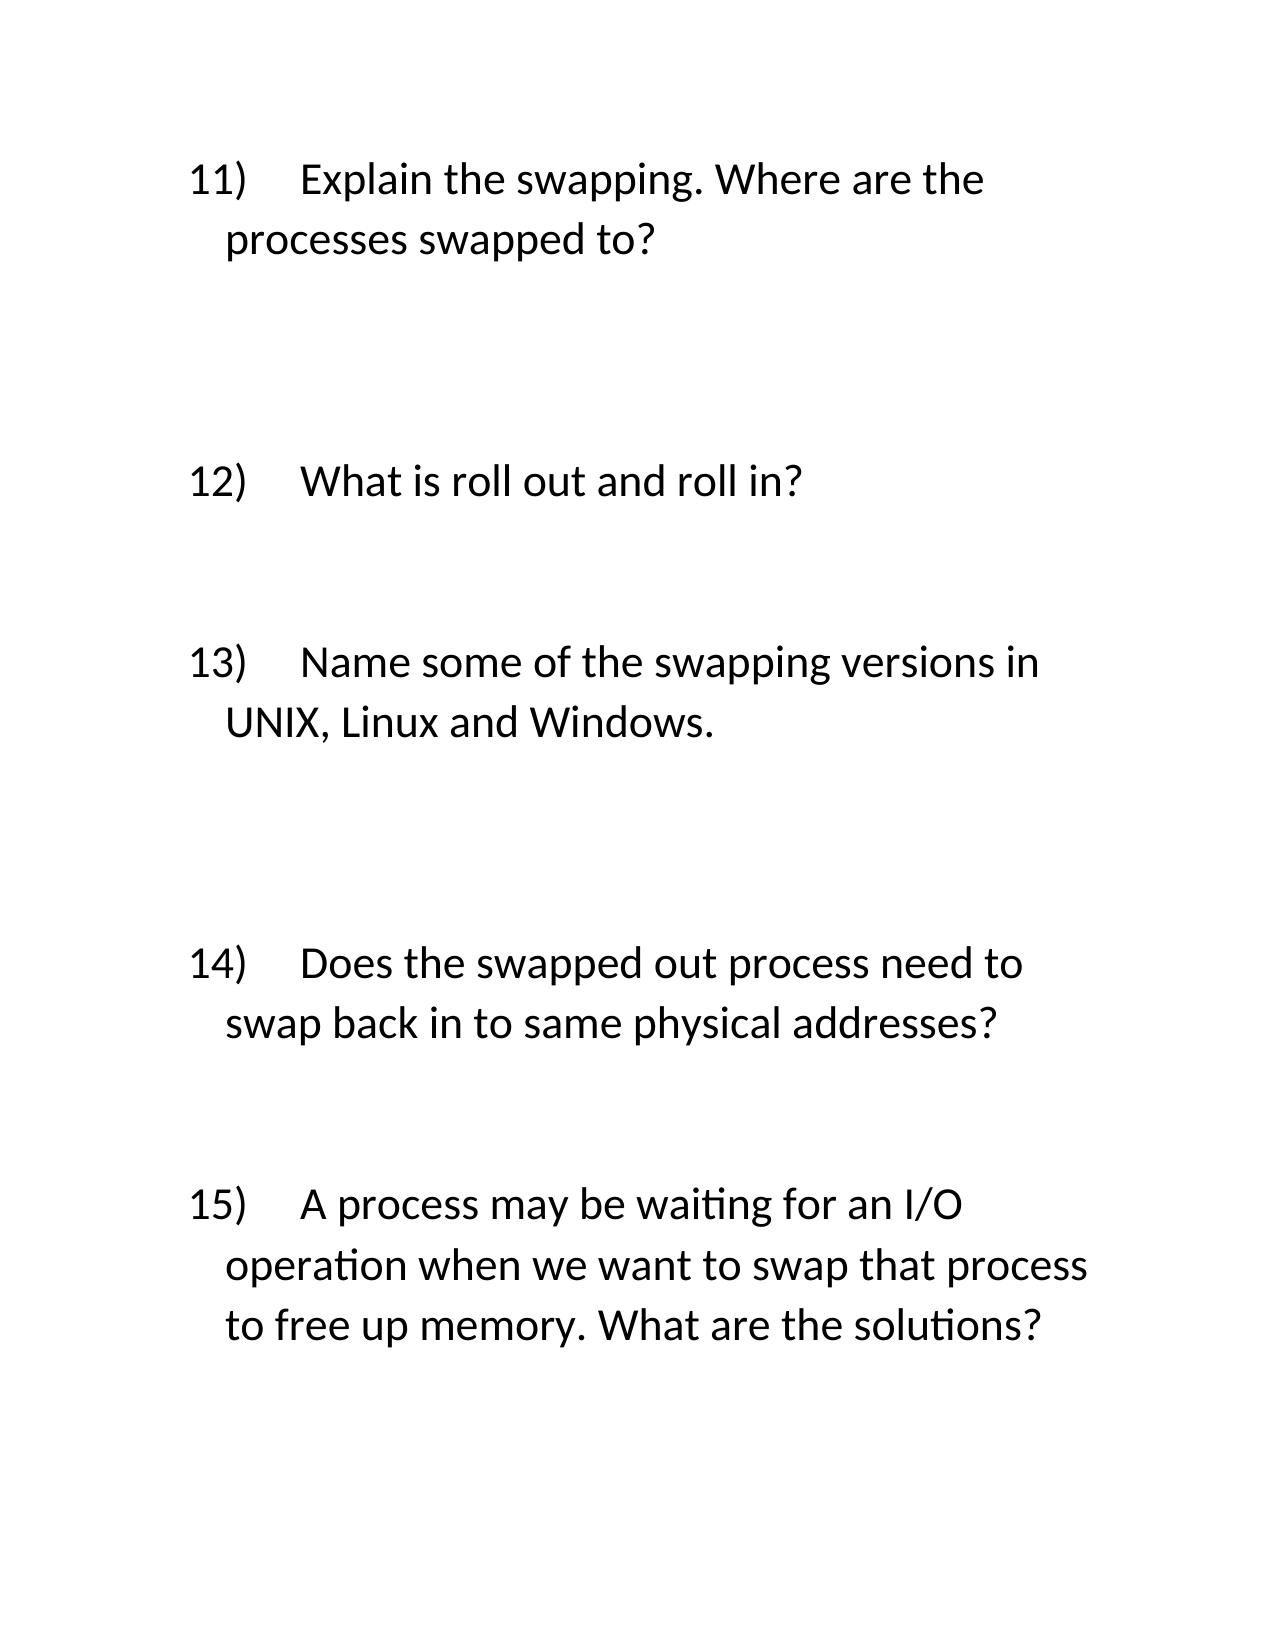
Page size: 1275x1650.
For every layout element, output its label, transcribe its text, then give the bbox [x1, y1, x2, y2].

list What is roll out and roll in? [187, 452, 1125, 507]
list Explain the swapping. Where are the processes swapped to? [187, 150, 1125, 266]
list Name some of the swapping versions in UNIX, Linux and Windows. [187, 632, 1125, 749]
list Does the swapped out process need to swap back in to same physical addresses? [187, 934, 1125, 1050]
list A process may be waiting for an I/O operation when we want to swap that process to free up memory. What are the solutions? [187, 1175, 1125, 1352]
